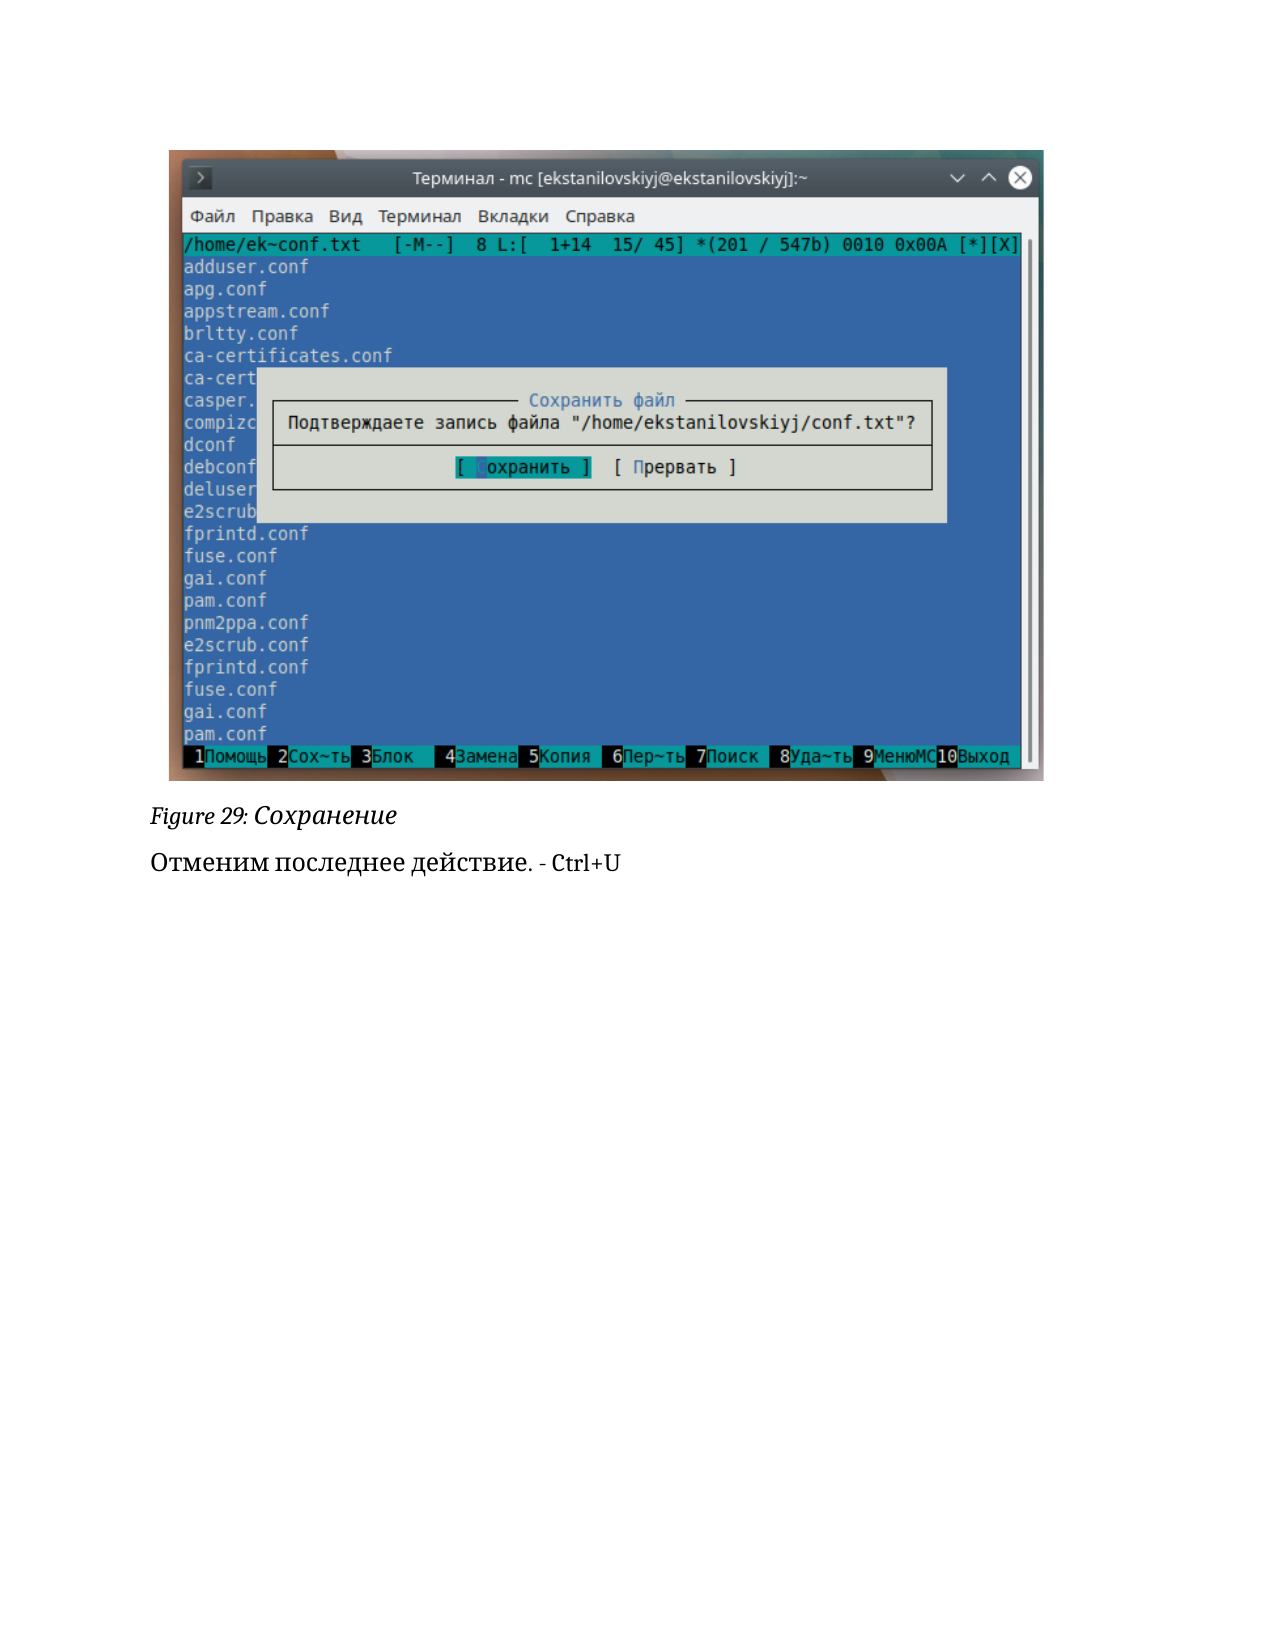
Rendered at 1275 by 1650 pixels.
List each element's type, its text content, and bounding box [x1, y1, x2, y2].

text Figure 29: Сохранение [150, 802, 1125, 830]
text Отменим последнее действие. - Ctrl+U [150, 849, 1125, 878]
picture [168, 150, 1044, 781]
